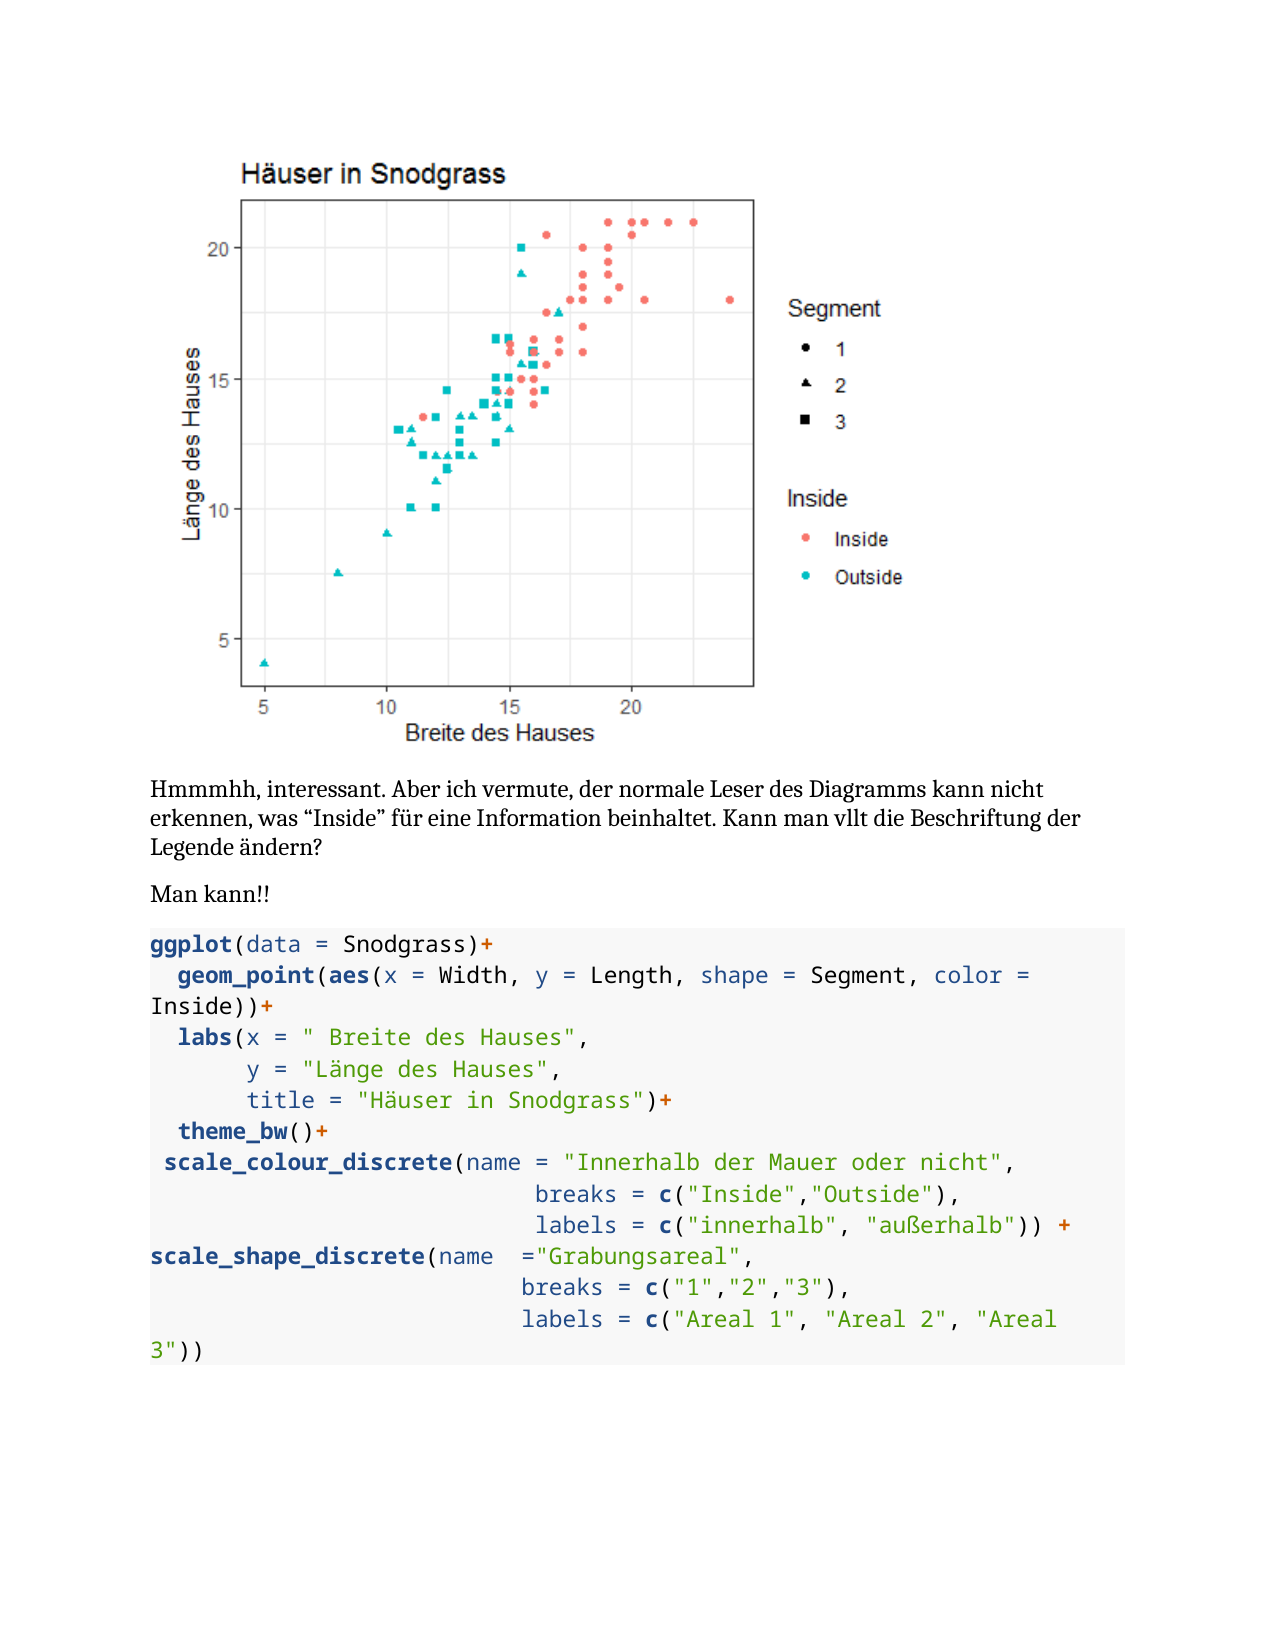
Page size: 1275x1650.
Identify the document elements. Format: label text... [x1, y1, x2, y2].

text Hmmmhh, interessant. Aber ich vermute, der normale Leser des Diagramms kann nicht erkennen, was “Inside” für eine Information beinhaltet. Kann man vllt die Beschriftung der Legende ändern? [150, 775, 1125, 861]
picture [168, 150, 927, 757]
text ggplot(data = Snodgrass)+ geom_point(aes(x = Width, y = Length, shape = Segment, color = Inside))+ labs(x = " Breite des Hauses", y = "Länge des Hauses", title = "Häuser in Snodgrass")+ theme_bw()+ scale_colour_discrete(name = "Innerhalb der Mauer oder nicht", breaks = c("Inside","Outside"), labels = c("innerhalb", "außerhalb")) + scale_shape_discrete(name ="Grabungsareal", breaks = c("1","2","3"), labels = c("Areal 1", "Areal 2", "Areal 3")) [205, 928, 1125, 1365]
text Man kann!! [150, 880, 1125, 909]
